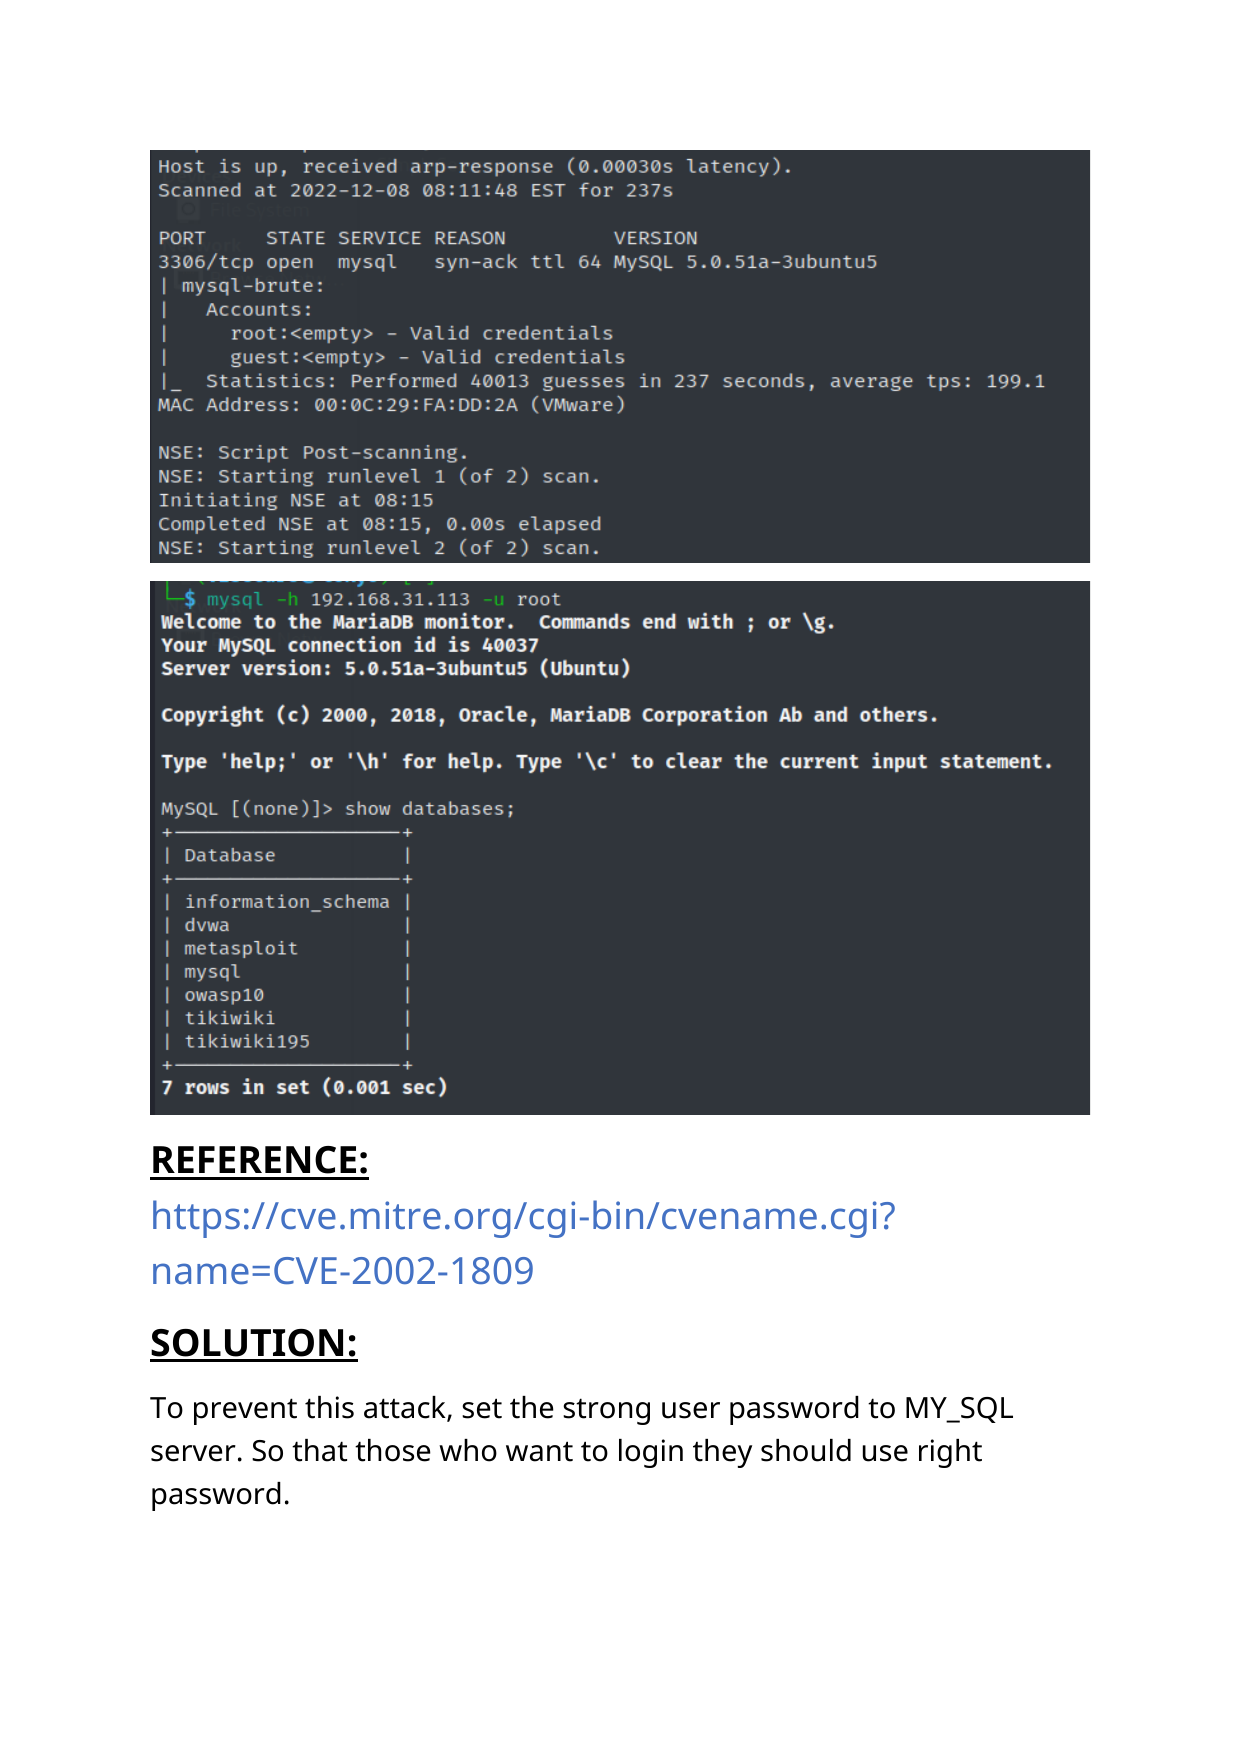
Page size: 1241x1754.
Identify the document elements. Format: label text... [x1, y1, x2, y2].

text SOLUTION: [150, 1316, 1090, 1367]
picture [150, 581, 1091, 1115]
picture [150, 150, 1091, 563]
text REFERENCE: https://cve.mitre.org/cgi-bin/cvename.cgi?name=CVE-2002-1809 [150, 1134, 1090, 1295]
text To prevent this attack, set the strong user password to MY_SQL server. So that those who want to login they should use right password. [150, 1388, 1090, 1513]
